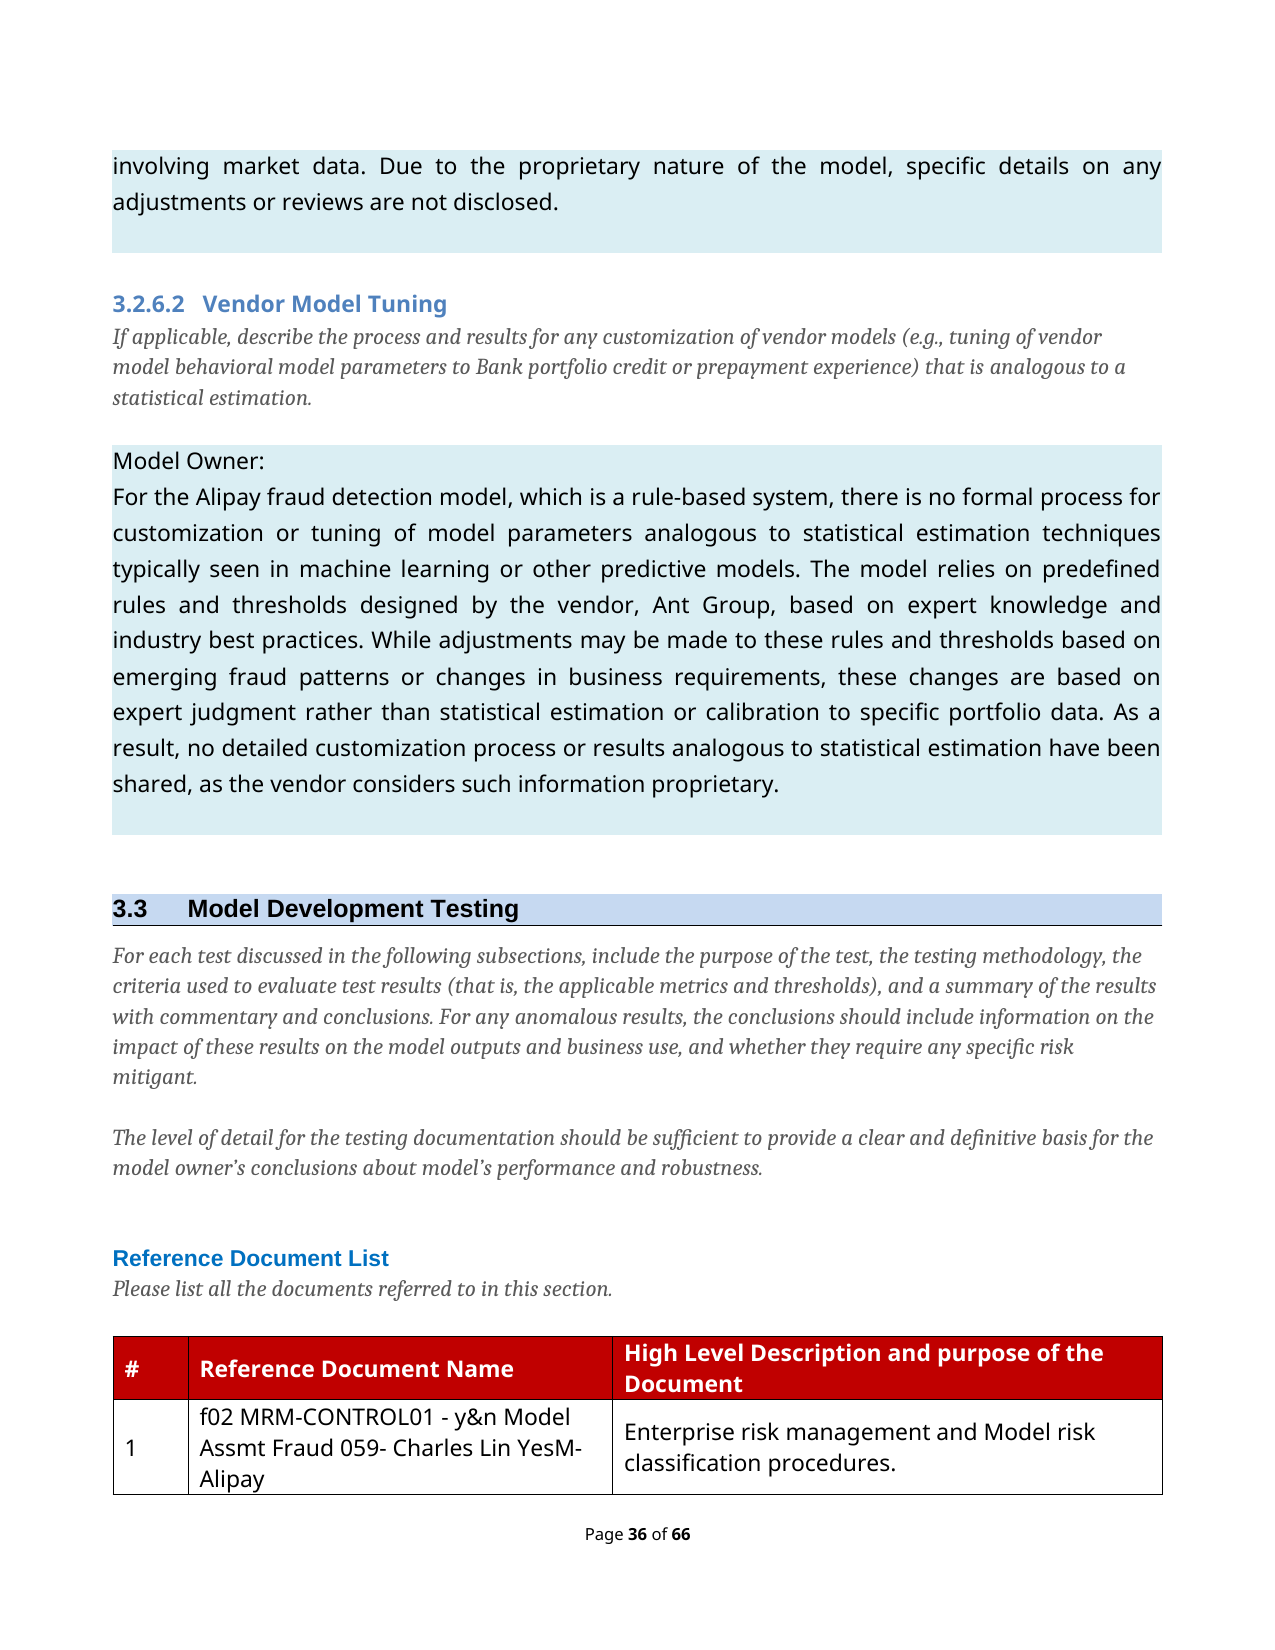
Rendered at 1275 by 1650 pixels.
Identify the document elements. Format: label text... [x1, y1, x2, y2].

subtitle Vendor Model Tuning [112, 288, 1162, 319]
text Please list all the documents referred to in this section. [112, 1275, 1162, 1302]
text For the Alipay fraud detection model, which is a rule-based system, there is no formal process for customization or tuning of model parameters analogous to statistical estimation techniques typically seen in machine learning or other predictive models. The model relies on predefined rules and thresholds designed by the vendor, Ant Group, based on expert knowledge and industry best practices. While adjustments may be made to these rules and thresholds based on emerging fraud patterns or changes in business requirements, these changes are based on expert judgment rather than statistical estimation or calibration to specific portfolio data. As a result, no detailed customization process or results analogous to statistical estimation have been shared, as the vendor considers such information proprietary. [112, 481, 1162, 799]
table_cell 1 [114, 1400, 188, 1494]
text Model Owner: [112, 445, 1162, 476]
table_cell f02 MRM-CONTROL01 - y&n Model Assmt Fraud 059- Charles Lin YesM- Alipay [189, 1400, 612, 1494]
text Reference Document List [112, 1245, 1162, 1272]
text For each test discussed in the following subsections, include the purpose of the test, the testing methodology, the criteria used to evaluate test results (that is, the applicable metrics and thresholds), and a summary of the results with commentary and conclusions. For any anomalous results, the conclusions should include information on the impact of these results on the model outputs and business use, and whether they require any specific risk mitigant. [112, 943, 1162, 1090]
text If applicable, describe the process and results for any customization of vendor models (e.g., tuning of vendor model behavioral model parameters to Bank portfolio credit or prepayment experience) that is analogous to a statistical estimation. [112, 324, 1162, 411]
table_cell Enterprise risk management and Model risk classification procedures. [613, 1400, 1162, 1494]
table_header # [114, 1337, 188, 1399]
table_header High Level Description and purpose of the Document [613, 1337, 1162, 1399]
text The level of detail for the testing documentation should be sufficient to provide a clear and definitive basis for the model owner’s conclusions about model’s performance and robustness. [112, 1124, 1162, 1181]
subtitle Model Development Testing [112, 894, 1162, 926]
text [112, 150, 1162, 217]
table_header Reference Document Name [189, 1337, 612, 1399]
